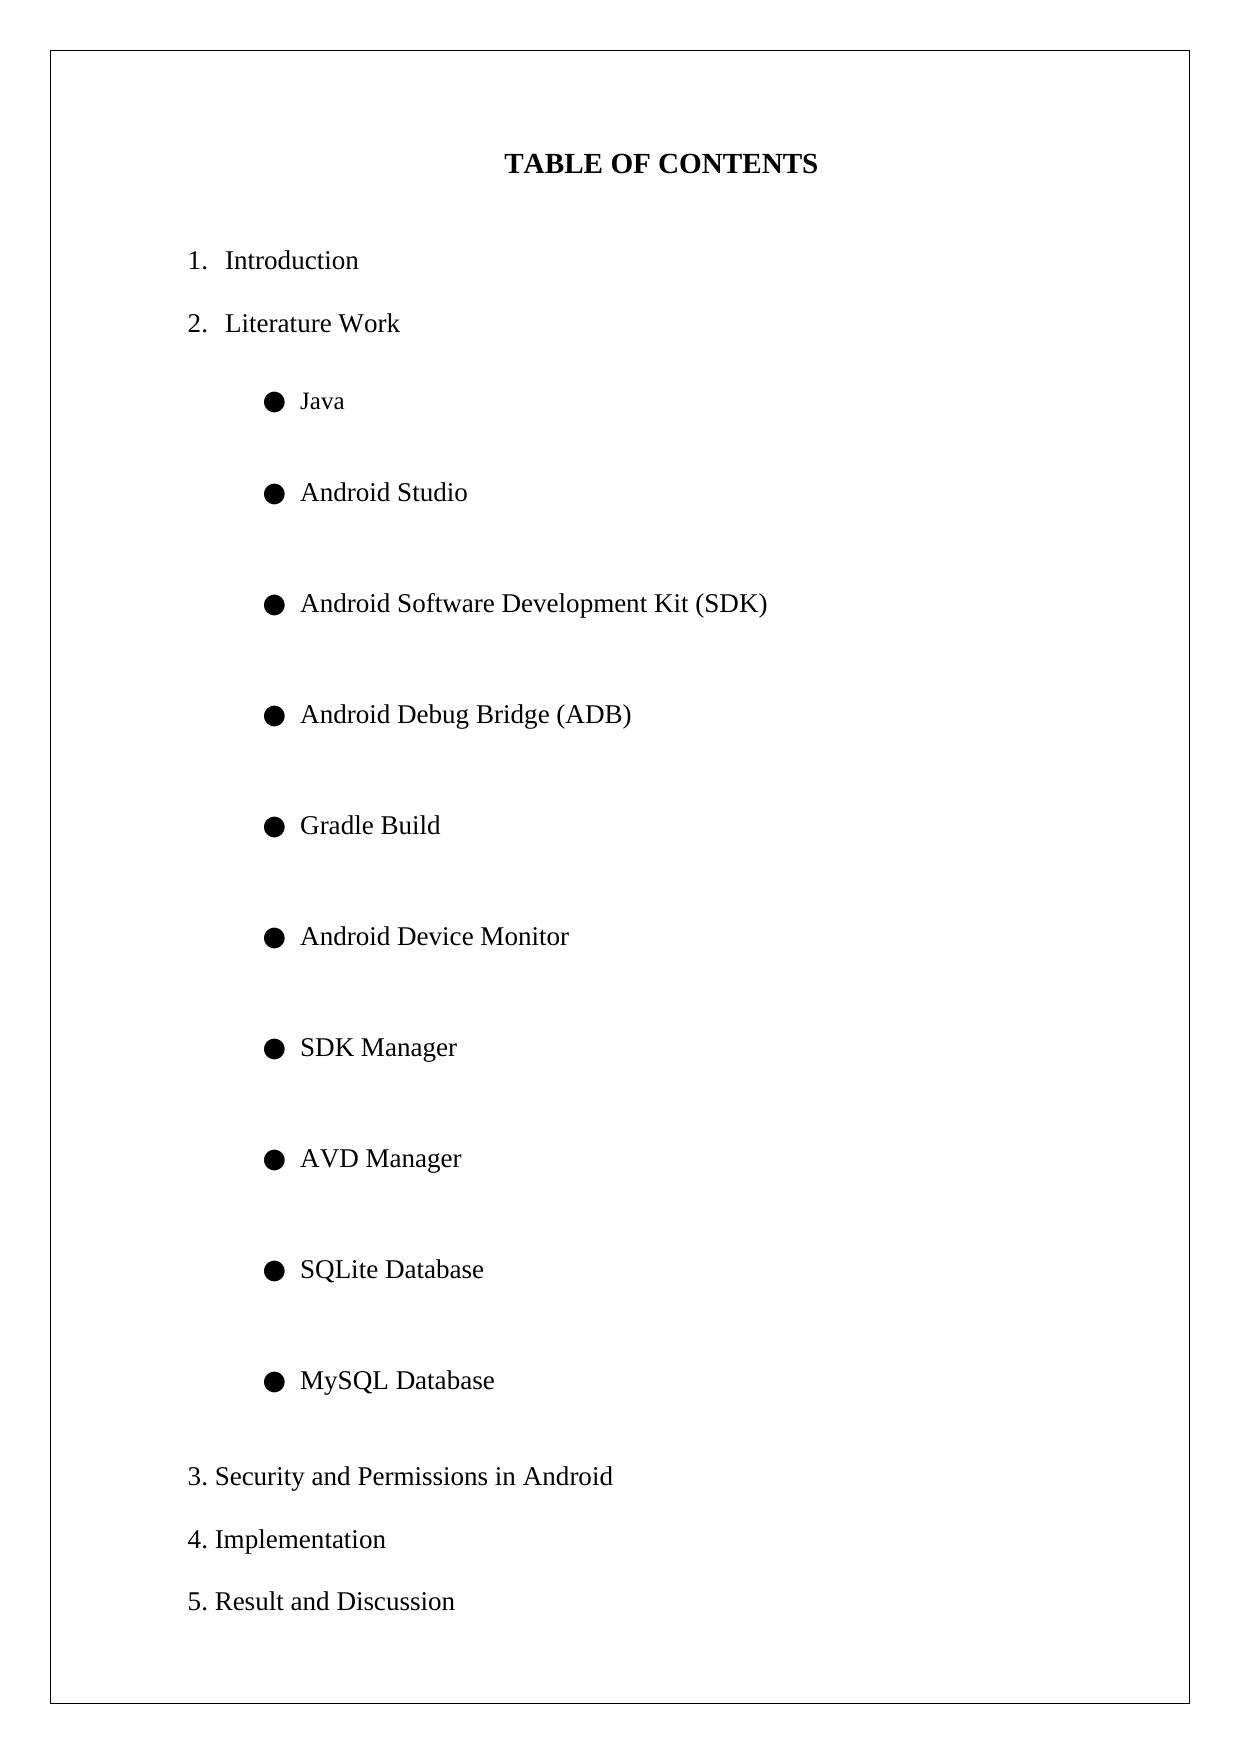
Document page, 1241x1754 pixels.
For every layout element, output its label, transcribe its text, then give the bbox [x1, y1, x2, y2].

list Introduction [187, 244, 1135, 276]
list Android Studio [262, 461, 1135, 517]
list Android Software Development Kit (SDK) [262, 572, 1135, 628]
list Gradle Build [262, 794, 1135, 850]
text TABLE OF CONTENTS [187, 147, 1135, 180]
list Literature Work [187, 307, 1135, 338]
list SDK Manager [262, 1016, 1135, 1072]
text 4. Implementation [187, 1523, 1135, 1554]
list MySQL Database [262, 1349, 1135, 1405]
list Java [262, 369, 1135, 424]
list AVD Manager [262, 1127, 1135, 1183]
list Android Device Monitor [262, 905, 1135, 961]
text 5. Result and Discussion [187, 1585, 1135, 1616]
list SQLite Database [262, 1238, 1135, 1294]
text 3. Security and Permissions in Android [187, 1461, 1135, 1492]
list Android Debug Bridge (ADB) [262, 683, 1135, 739]
